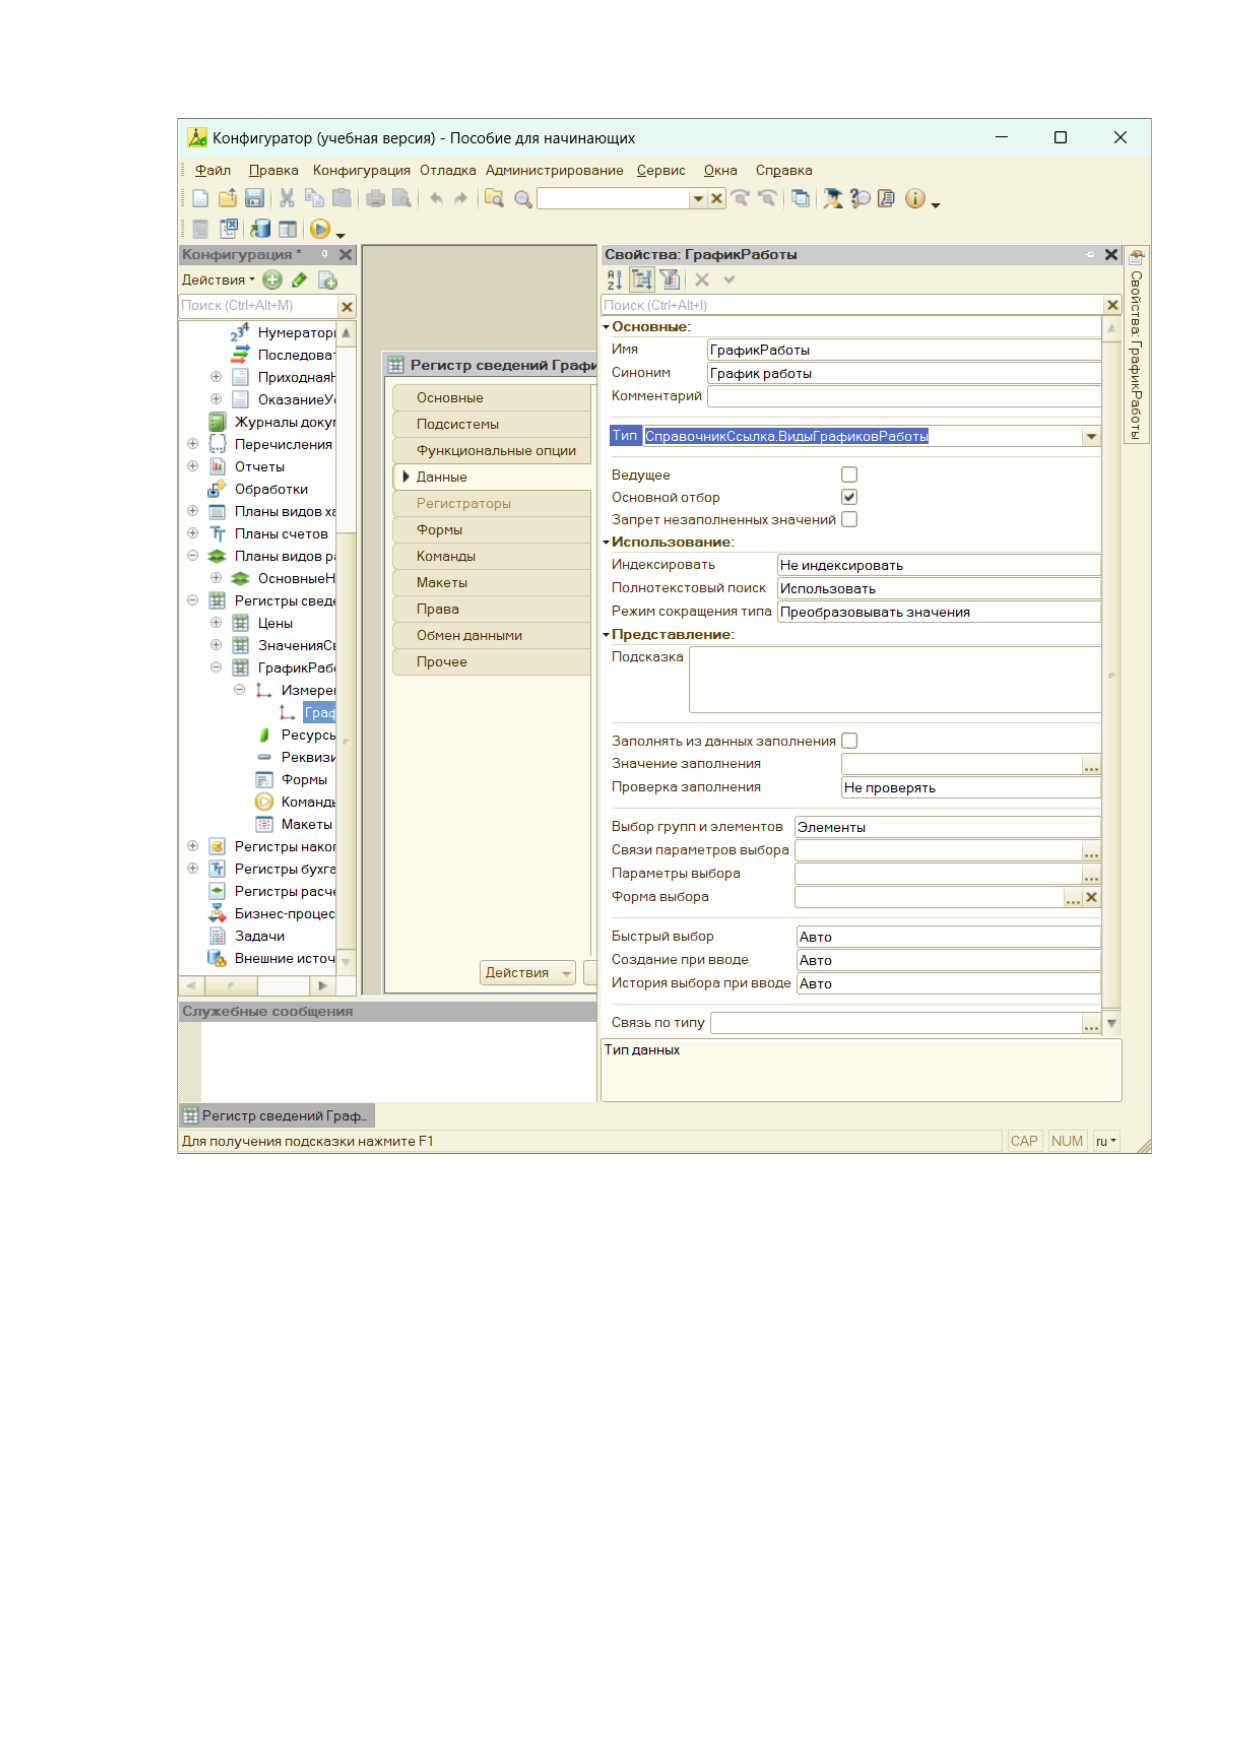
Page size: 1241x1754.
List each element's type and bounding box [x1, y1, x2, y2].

picture [177, 118, 1152, 1154]
